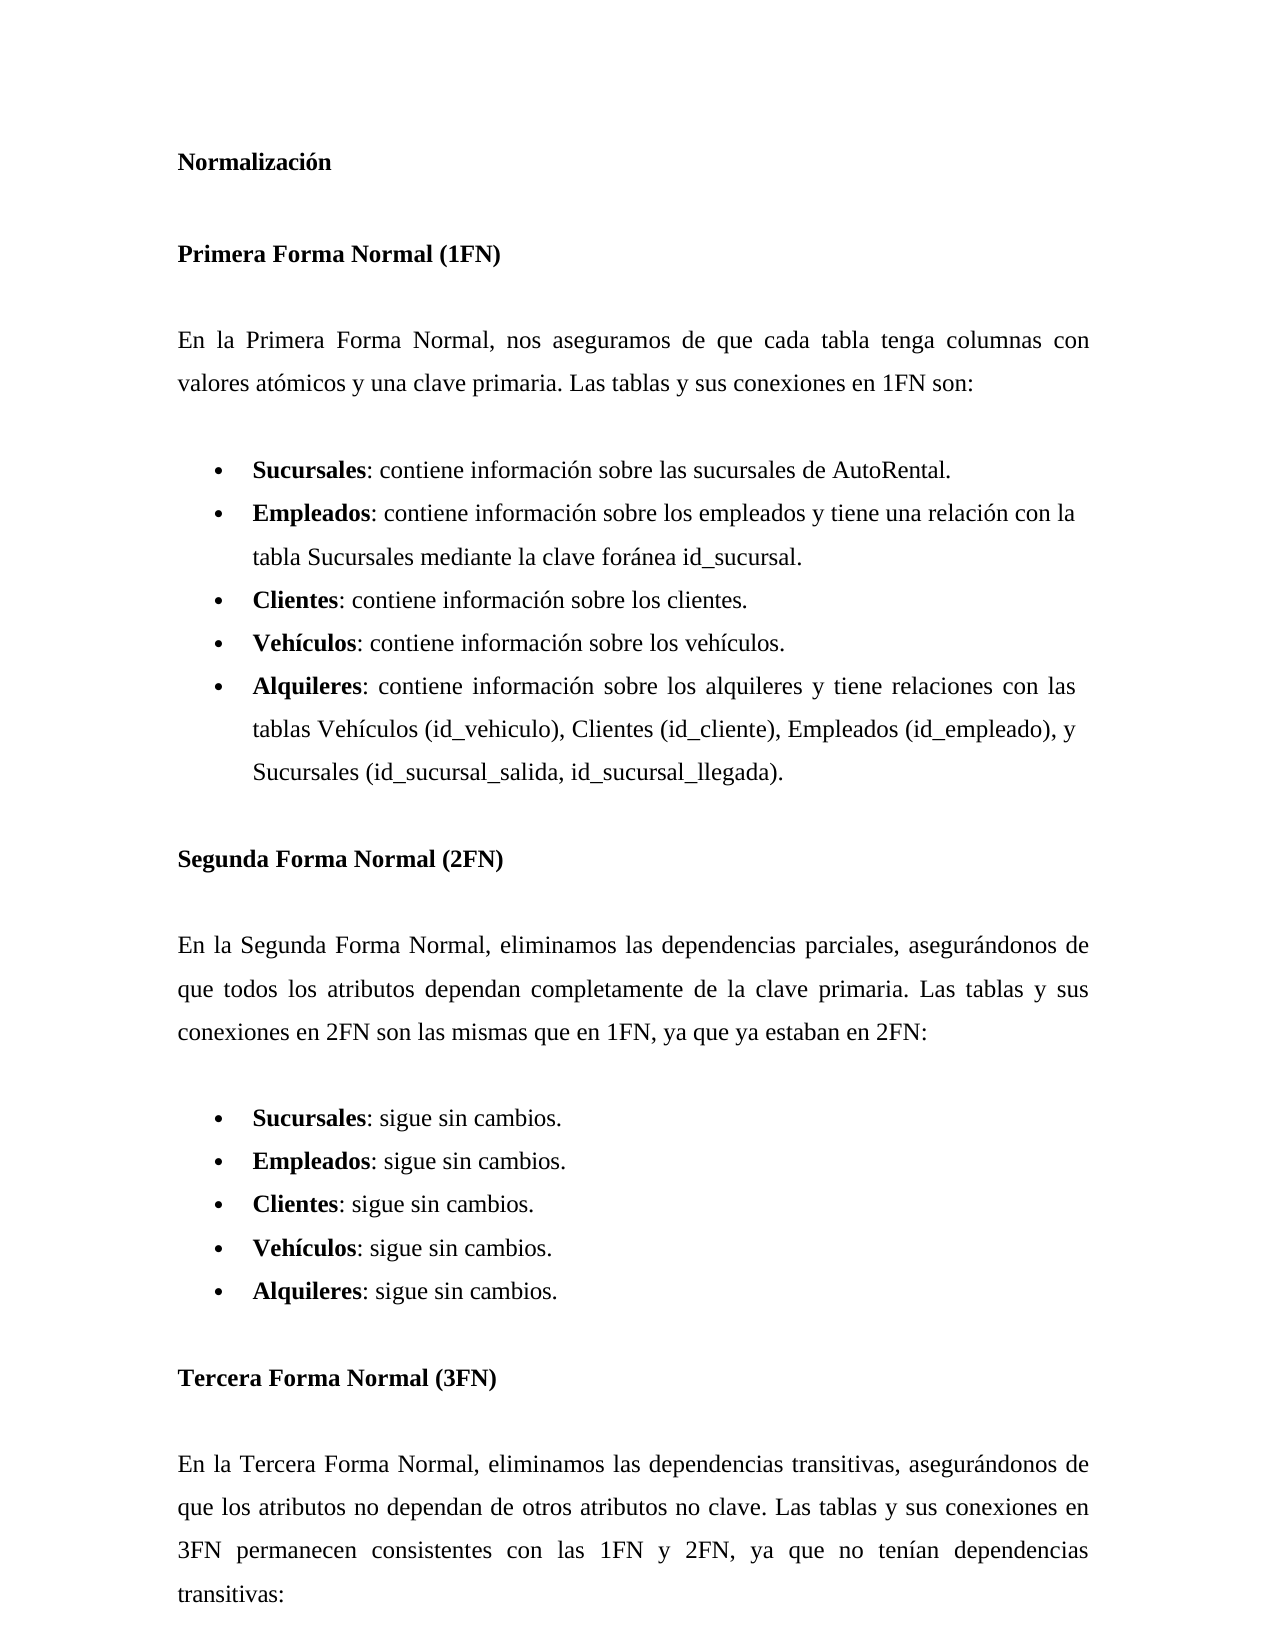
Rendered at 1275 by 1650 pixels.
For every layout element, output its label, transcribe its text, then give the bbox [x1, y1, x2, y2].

list Alquileres: sigue sin cambios. [215, 1276, 1108, 1304]
list Alquileres: contiene información sobre los alquileres y tiene relaciones con las tablas Vehículos (id_vehiculo), Clientes (id_cliente), Empleados (id_empleado), y Sucursales (id_sucursal_salida, id_sucursal_llegada). [215, 671, 1076, 786]
list Empleados: sigue sin cambios. [215, 1146, 1108, 1175]
text En la Tercera Forma Normal, eliminamos las dependencias transitivas, asegurándonos de que los atributos no dependan de otros atributos no clave. Las tablas y sus conexiones en 3FN permanecen consistentes con las 1FN y 2FN, ya que no tenían dependencias transitivas: [177, 1449, 1089, 1607]
list Sucursales: contiene información sobre las sucursales de AutoRental. [215, 455, 1108, 484]
list Vehículos: contiene información sobre los vehículos. [215, 628, 1108, 657]
text Segunda Forma Normal (2FN) [177, 844, 1108, 872]
list Empleados: contiene información sobre los empleados y tiene una relación con la tabla Sucursales mediante la clave foránea id_sucursal. [215, 498, 1075, 570]
list Sucursales: sigue sin cambios. [215, 1103, 1108, 1132]
text En la Segunda Forma Normal, eliminamos las dependencias parciales, asegurándonos de que todos los atributos dependan completamente de la clave primaria. Las tablas y sus conexiones en 2FN son las mismas que en 1FN, ya que ya estaban en 2FN: [177, 931, 1089, 1046]
list Clientes: sigue sin cambios. [215, 1189, 1108, 1218]
text En la Primera Forma Normal, nos aseguramos de que cada tabla tenga columnas con valores atómicos y una clave primaria. Las tablas y sus conexiones en 1FN son: [177, 325, 1089, 397]
text Tercera Forma Normal (3FN) [177, 1363, 1108, 1391]
text Primera Forma Normal (1FN) [177, 239, 1108, 267]
list Clientes: contiene información sobre los clientes. [215, 585, 1108, 613]
text Normalización [177, 147, 1108, 176]
list Vehículos: sigue sin cambios. [215, 1233, 1108, 1261]
